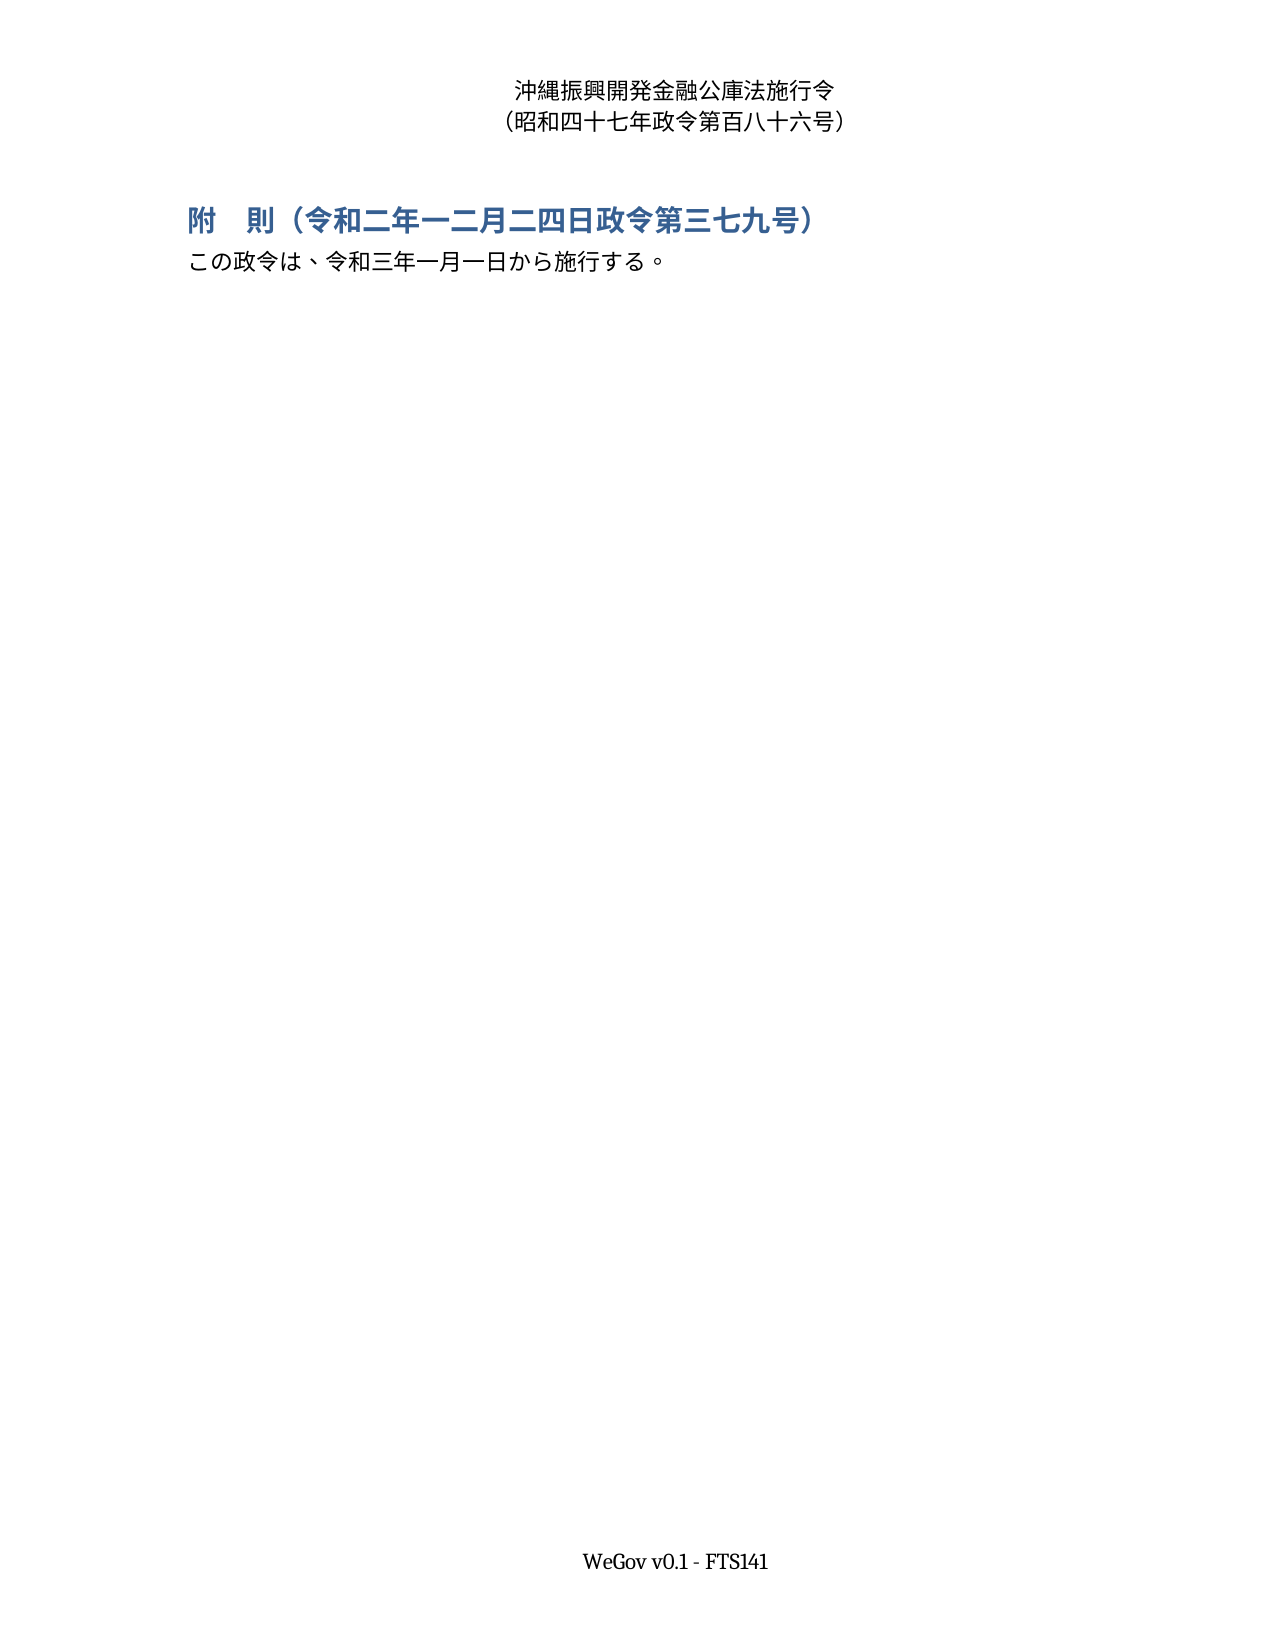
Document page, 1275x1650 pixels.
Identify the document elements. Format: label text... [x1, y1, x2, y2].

subtitle 附 則（令和二年一二月二四日政令第三七九号） [187, 200, 1087, 240]
text この政令は、令和三年一月一日から施行する。 [187, 246, 1087, 277]
